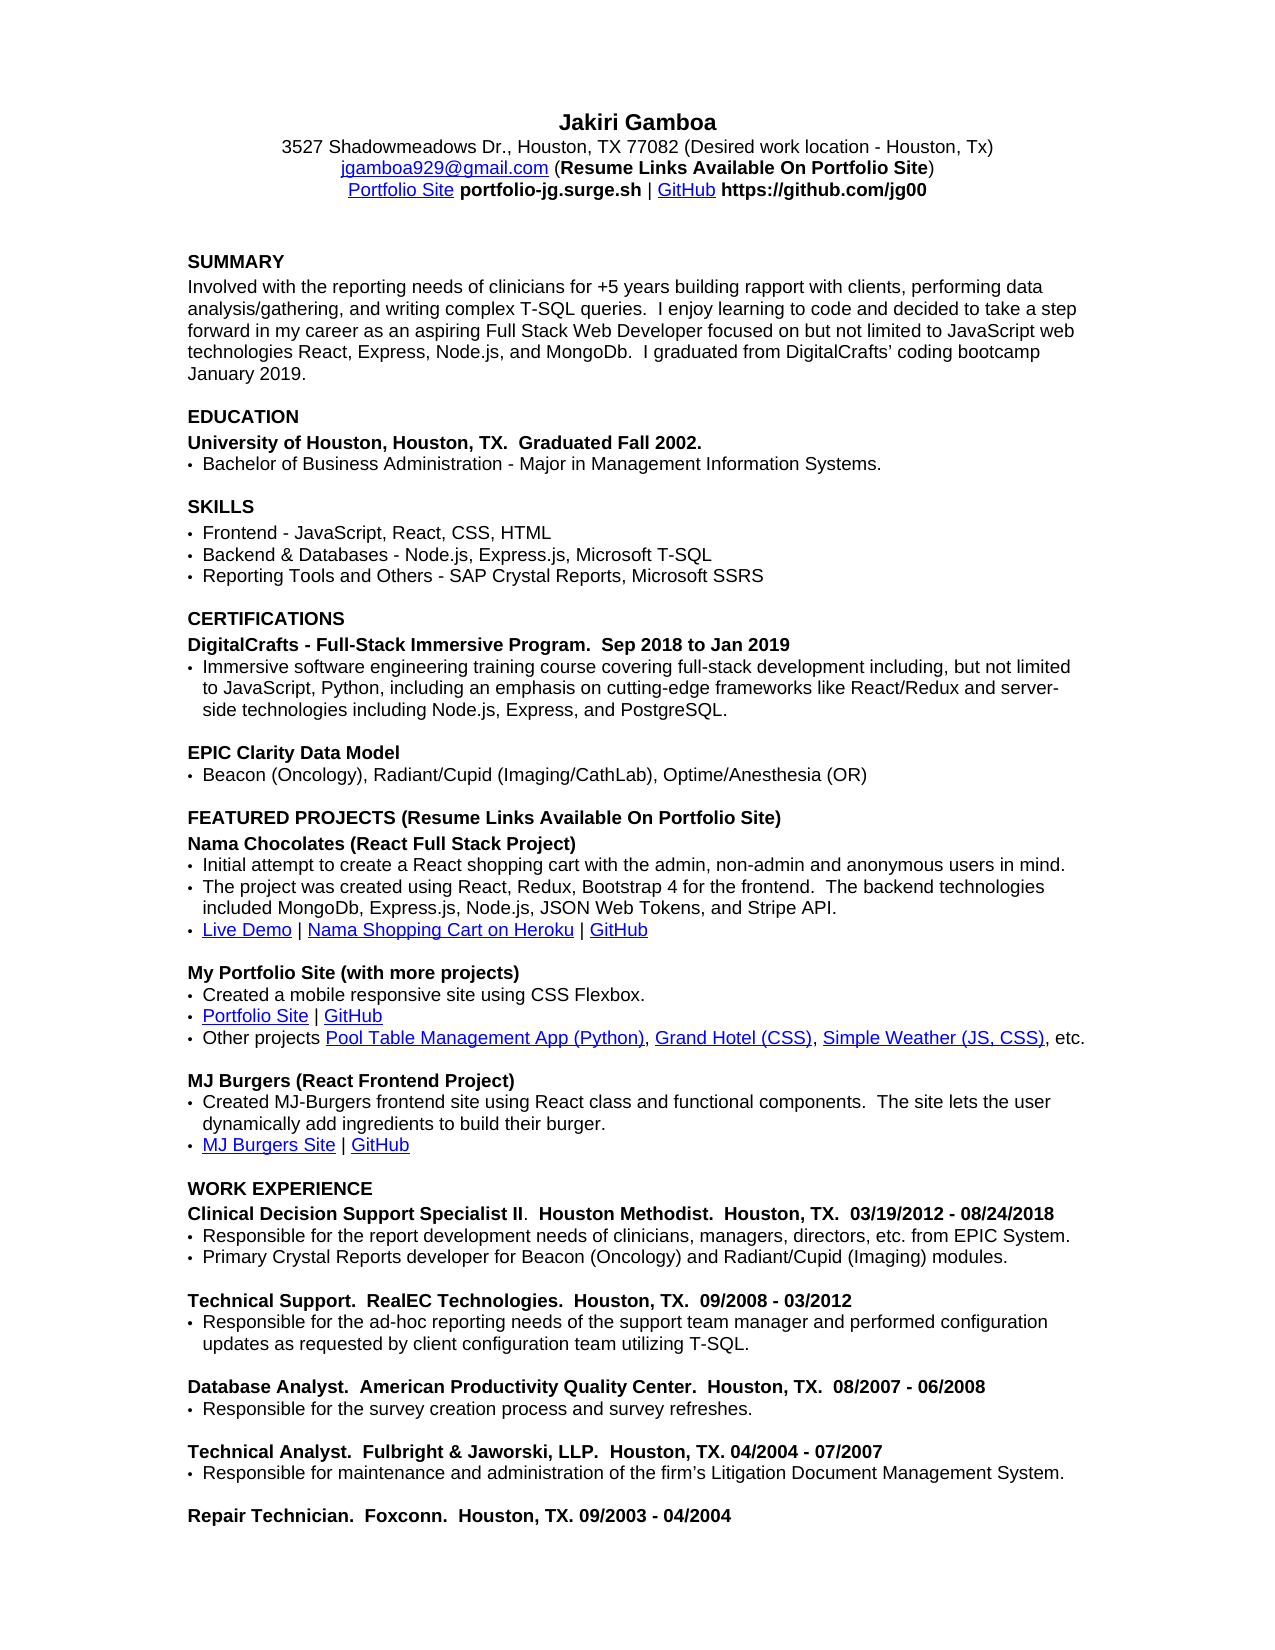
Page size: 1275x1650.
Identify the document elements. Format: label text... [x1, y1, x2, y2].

list Beacon (Oncology), Radiant/Cupid (Imaging/CathLab), Optime/Anesthesia (OR) [187, 763, 1087, 785]
list Responsible for maintenance and administration of the firm’s Litigation Document Management System. [187, 1462, 1087, 1483]
text EPIC Clarity Data Model [187, 742, 1087, 763]
list Responsible for the ad-hoc reporting needs of the support team manager and performed configuration updates as requested by client configuration team utilizing T-SQL. [187, 1311, 1087, 1354]
list Responsible for the survey creation process and survey refreshes. [187, 1397, 1087, 1419]
text MJ Burgers (React Frontend Project) [187, 1069, 1087, 1091]
list Bachelor of Business Administration - Major in Management Information Systems. [187, 453, 1087, 474]
list Immersive software engineering training course covering full-stack development including, but not limited to JavaScript, Python, including an emphasis on cutting-edge frameworks like React/Redux and server-side technologies including Node.js, Express, and PostgreSQL. [187, 656, 1087, 720]
list Live Demo | Nama Shopping Cart on Heroku | GitHub [187, 919, 1087, 940]
text Nama Chocolates (React Full Stack Project) [187, 832, 1087, 854]
text Technical Analyst. Fulbright & Jaworski, LLP. Houston, TX. 04/2004 - 07/2007 [187, 1440, 1087, 1462]
list Created a mobile responsive site using CSS Flexbox. [187, 983, 1087, 1005]
list Created MJ-Burgers frontend site using React class and functional components. The site lets the user dynamically add ingredients to build their burger. [187, 1091, 1087, 1134]
list Backend & Databases - Node.js, Express.js, Microsoft T-SQL [187, 543, 1087, 565]
list jgamboa929@gmail.com (Resume Links Available On Portfolio Site) [187, 157, 1087, 178]
list Portfolio Site portfolio-jg.surge.sh | GitHub https://github.com/jg00 [187, 178, 1087, 200]
title Jakiri Gamboa [187, 109, 1087, 135]
list Frontend - JavaScript, React, CSS, HTML [187, 522, 1087, 543]
text WORK EXPERIENCE [187, 1177, 1087, 1199]
text My Portfolio Site (with more projects) [187, 962, 1087, 983]
list Other projects Pool Table Management App (Python), Grand Hotel (CSS), Simple Weather (JS, CSS), etc. [187, 1026, 1087, 1048]
list MJ Burgers Site | GitHub [187, 1134, 1087, 1156]
text Clinical Decision Support Specialist II. Houston Methodist. Houston, TX. 03/19/2012 - 08/24/2018 [187, 1203, 1087, 1225]
text Repair Technician. Foxconn. Houston, TX. 09/2003 - 04/2004 [187, 1505, 1087, 1527]
list Portfolio Site | GitHub [187, 1005, 1087, 1026]
list Reporting Tools and Others - SAP Crystal Reports, Microsoft SSRS [187, 565, 1087, 587]
list Responsible for the report development needs of clinicians, managers, directors, etc. from EPIC System. [187, 1225, 1087, 1246]
text Database Analyst. American Productivity Quality Center. Houston, TX. 08/2007 - 06/2008 [187, 1376, 1087, 1397]
list Primary Crystal Reports developer for Beacon (Oncology) and Radiant/Cupid (Imaging) modules. [187, 1246, 1087, 1268]
text FEATURED PROJECTS (Resume Links Available On Portfolio Site) [187, 807, 1087, 828]
text DigitalCrafts - Full-Stack Immersive Program. Sep 2018 to Jan 2019 [187, 634, 1087, 656]
text EDUCATION [187, 406, 1087, 427]
list Initial attempt to create a React shopping cart with the admin, non-admin and anonymous users in mind. [187, 854, 1087, 876]
subtitle SUMMARY [187, 250, 1087, 272]
list Involved with the reporting needs of clinicians for +5 years building rapport with clients, performing data analysis/gathering, and writing complex T-SQL queries. I enjoy learning to code and decided to take a step forward in my career as an aspiring Full Stack Web Developer focused on but not limited to JavaScript web technologies React, Express, Node.js, and MongoDb. I graduated from DigitalCrafts’ coding bootcamp January 2019. [187, 276, 1087, 384]
text CERTIFICATIONS [187, 608, 1087, 630]
text Technical Support. RealEC Technologies. Houston, TX. 09/2008 - 03/2012 [187, 1289, 1087, 1311]
text University of Houston, Houston, TX. Graduated Fall 2002. [187, 431, 1087, 453]
list 3527 Shadowmeadows Dr., Houston, TX 77082 (Desired work location - Houston, Tx) [187, 135, 1087, 157]
text SKILLS [187, 496, 1087, 518]
list The project was created using React, Redux, Bootstrap 4 for the frontend. The backend technologies included MongoDb, Express.js, Node.js, JSON Web Tokens, and Stripe API. [187, 876, 1087, 919]
